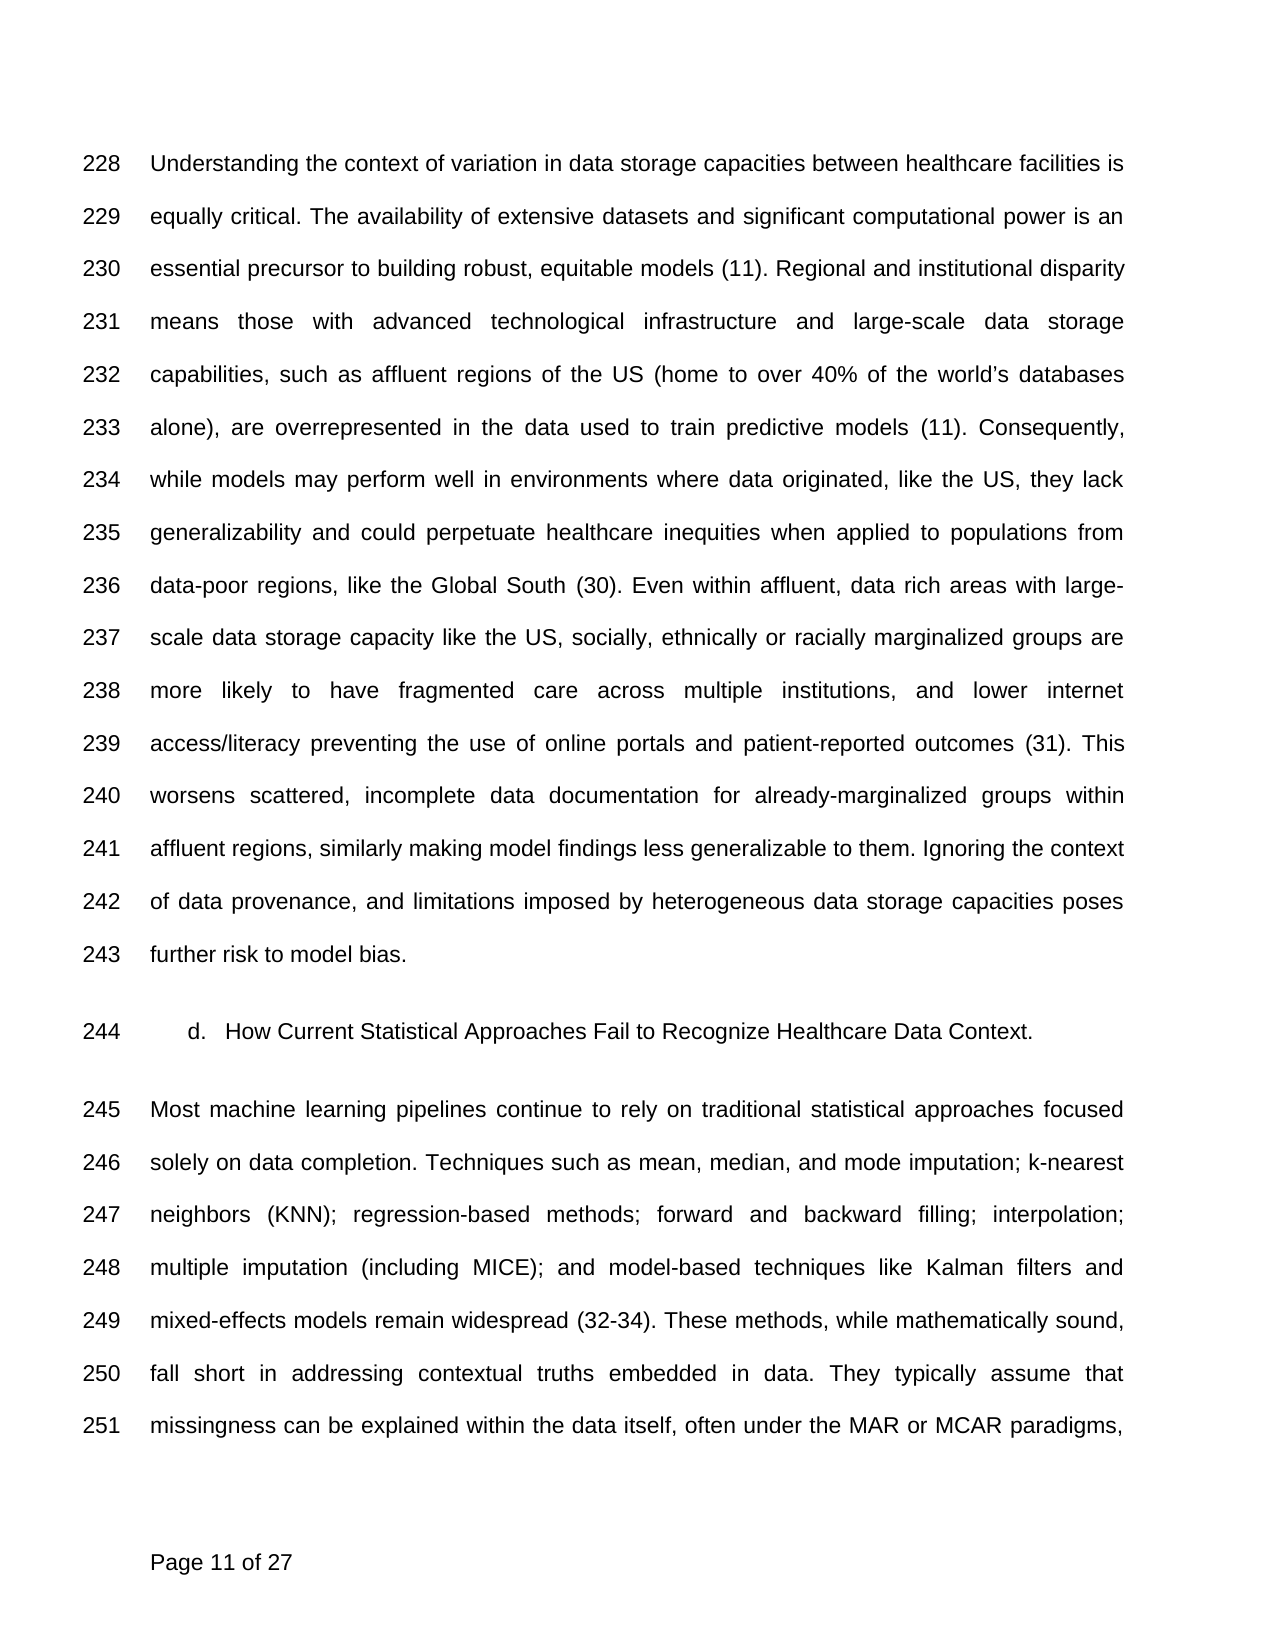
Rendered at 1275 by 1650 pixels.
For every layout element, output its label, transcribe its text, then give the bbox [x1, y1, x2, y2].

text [150, 1096, 1125, 1439]
list How Current Statistical Approaches Fail to Recognize Healthcare Data Context. [187, 1018, 1125, 1045]
text Understanding the context of variation in data storage capacities between healthcare facilities is equally critical. The availability of extensive datasets and significant computational power is an essential precursor to building robust, equitable models (11). Regional and institutional disparity means those with advanced technological infrastructure and large-scale data storage capabilities, such as affluent regions of the US (home to over 40% of the world’s databases alone), are overrepresented in the data used to train predictive models (11). Consequently, while models may perform well in environments where data originated, like the US, they lack generalizability and could perpetuate healthcare inequities when applied to populations from data-poor regions, like the Global South (30). Even within affluent, data rich areas with large-scale data storage capacity like the US, socially, ethnically or racially marginalized groups are more likely to have fragmented care across multiple institutions, and lower internet access/literacy preventing the use of online portals and patient-reported outcomes (31). This worsens scattered, incomplete data documentation for already-marginalized groups within affluent regions, similarly making model findings less generalizable to them. Ignoring the context of data provenance, and limitations imposed by heterogeneous data storage capacities poses further risk to model bias. [150, 150, 1125, 967]
